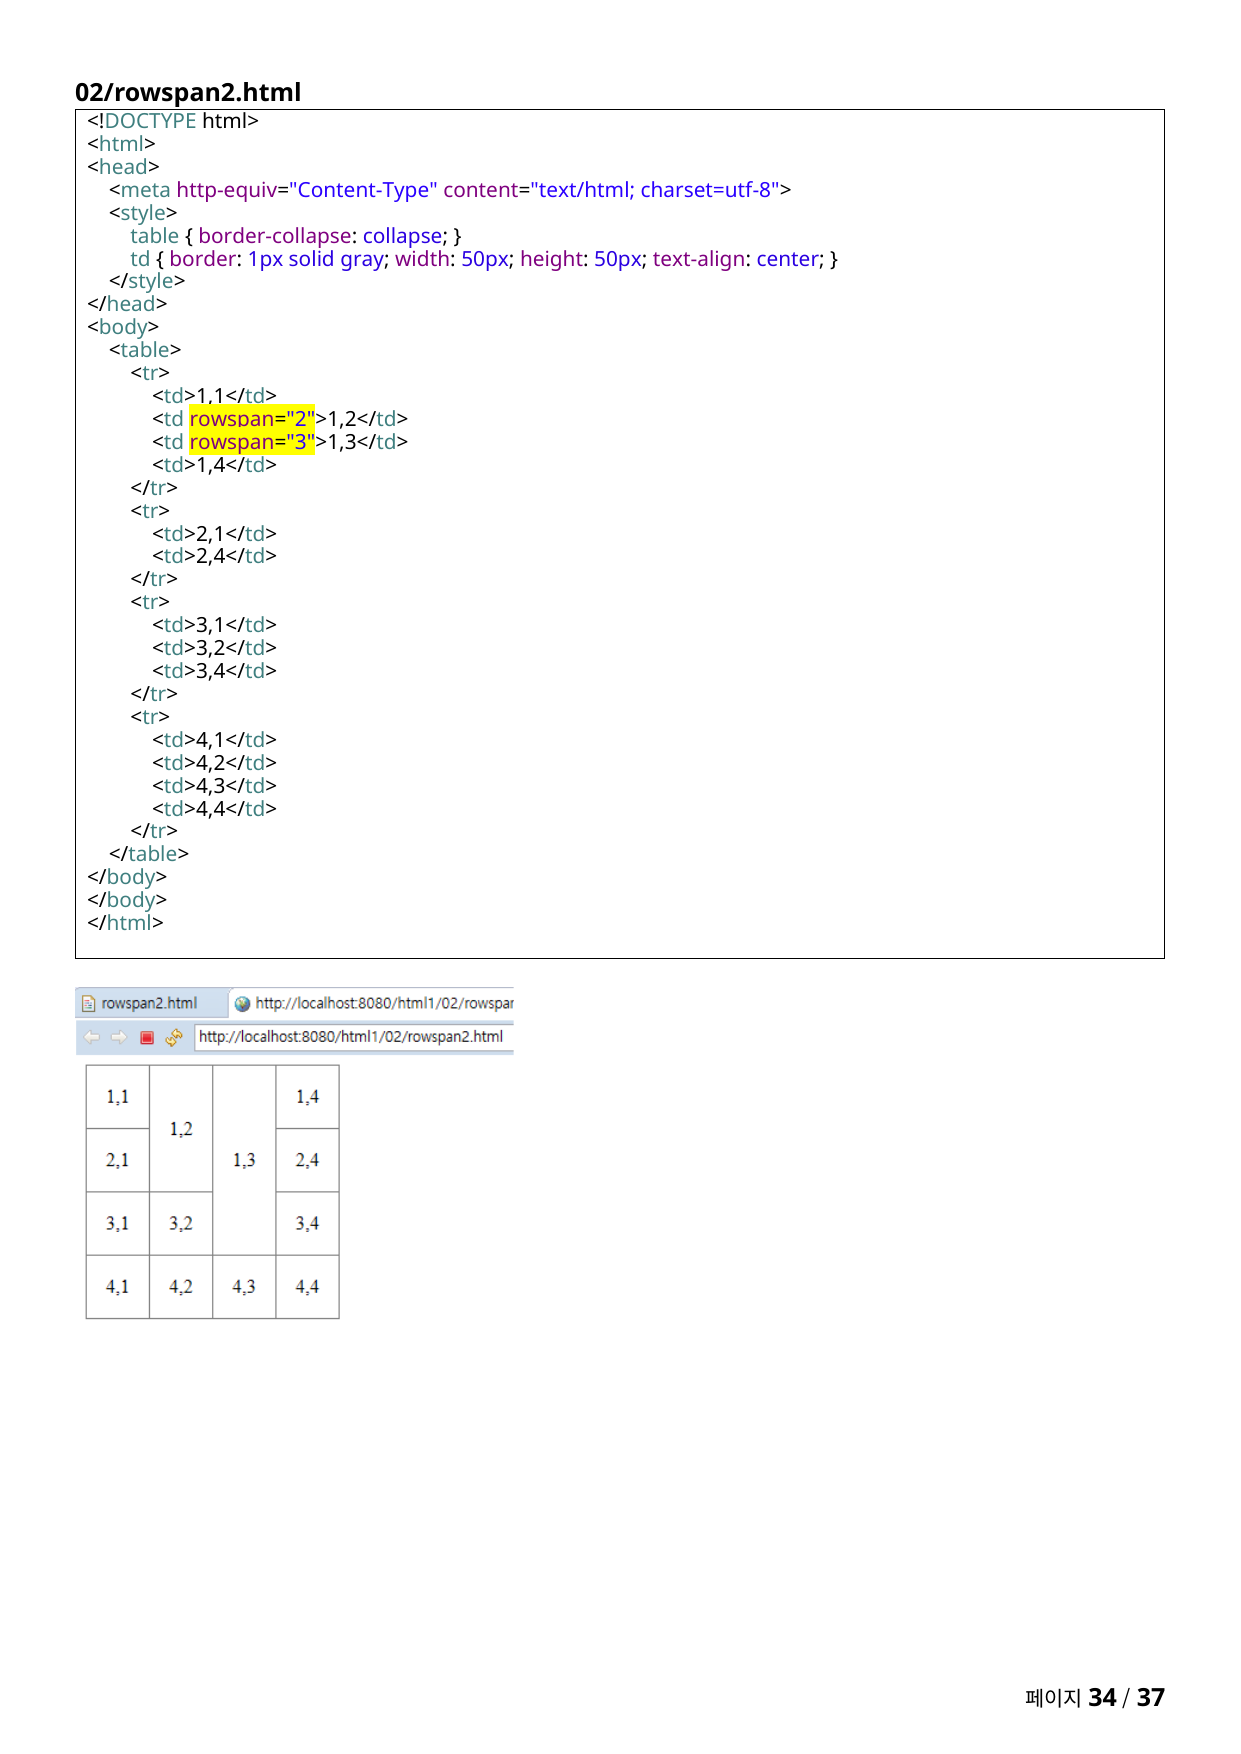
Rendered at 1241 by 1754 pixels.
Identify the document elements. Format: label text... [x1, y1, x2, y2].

picture [75, 987, 514, 1330]
subtitle 02/rowspan2.html [75, 75, 1165, 109]
table_header <!DOCTYPE html> <html> <head> <meta http-equiv="Content-Type" content="text/html; charset=utf-8"> <style> table { border-collapse: collapse; } td { border: 1px solid gray; width: 50px; height: 50px; text-align: center; } </style> </head> <body> <table> <tr> <td>1,1</td> <td rowspan="2">1,2</td> <td rowspan="3">1,3</td> <td>1,4</td> </tr> <tr> <td>2,1</td> <td>2,4</td> </tr> <tr> <td>3,1</td> <td>3,2</td> <td>3,4</td> </tr> <tr> <td>4,1</td> <td>4,2</td> <td>4,3</td> <td>4,4</td> </tr> </table> </body> </body> </html> [76, 110, 1164, 958]
